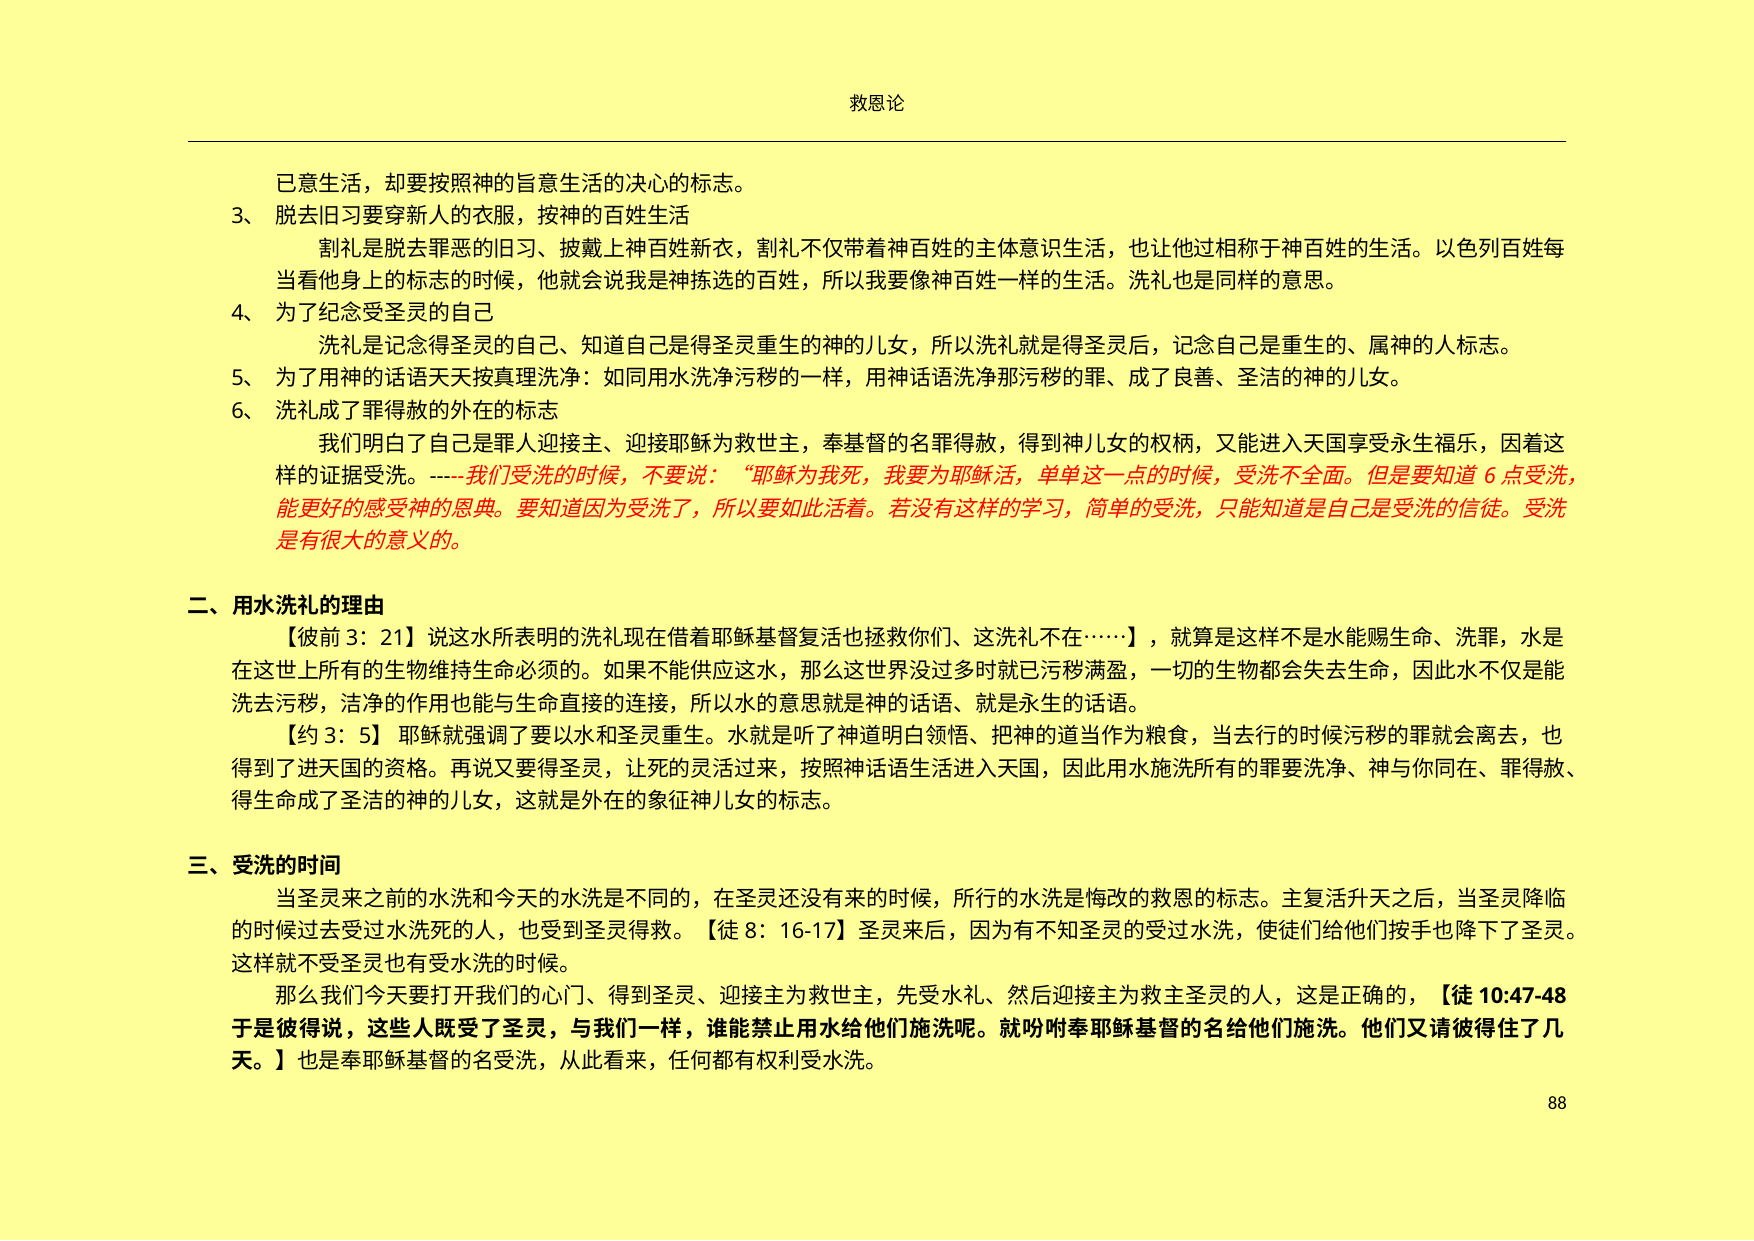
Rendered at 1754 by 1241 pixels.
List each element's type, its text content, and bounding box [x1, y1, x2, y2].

list 洗礼成了罪得赦的外在的标志 [231, 393, 1566, 425]
text 洗礼是记念得圣灵的自己、知道自己是得圣灵重生的神的儿女，所以洗礼就是得圣灵后，记念自己是重生的、属神的人标志。 [275, 328, 1566, 360]
text 那么我们今天要打开我们的心门、得到圣灵、迎接主为救世主，先受水礼、然后迎接主为救主圣灵的人，这是正确的，【徒10:47-48于是彼得说，这些人既受了圣灵，与我们一样，谁能禁止用水给他们施洗呢。就吩咐奉耶稣基督的名给他们施洗。他们又请彼得住了几天。】也是奉耶稣基督的名受洗，从此看来，任何都有权利受水洗。 [231, 978, 1566, 1075]
list 用水洗礼的理由 [187, 588, 1566, 620]
text 当圣灵来之前的水洗和今天的水洗是不同的，在圣灵还没有来的时候，所行的水洗是悔改的救恩的标志。主复活升天之后，当圣灵降临的时候过去受过水洗死的人，也受到圣灵得救。【徒8：16-17】圣灵来后，因为有不知圣灵的受过水洗，使徒们给他们按手也降下了圣灵。这样就不受圣灵也有受水洗的时候。 [231, 880, 1566, 978]
list 为了用神的话语天天按真理洗净：如同用水洗净污秽的一样，用神话语洗净那污秽的罪、成了良善、圣洁的神的儿女。 [231, 360, 1566, 393]
text 割礼是脱去罪恶的旧习、披戴上神百姓新衣，割礼不仅带着神百姓的主体意识生活，也让他过相称于神百姓的生活。以色列百姓每当看他身上的标志的时候，他就会说我是神拣选的百姓，所以我要像神百姓一样的生活。洗礼也是同样的意思。 [275, 230, 1566, 295]
text 我们明白了自己是罪人迎接主、迎接耶稣为救世主，奉基督的名罪得赦，得到神儿女的权柄，又能进入天国享受永生福乐，因着这样的证据受洗。-----我们受洗的时候，不要说：“耶稣为我死，我要为耶稣活，单单这一点的时候，受洗不全面。但是要知道6点受洗，能更好的感受神的恩典。要知道因为受洗了，所以要如此活着。若没有这样的学习，简单的受洗，只能知道是自己是受洗的信徒。受洗是有很大的意义的。 [275, 425, 1566, 555]
text 【约3：5】 耶稣就强调了要以水和圣灵重生。水就是听了神道明白领悟、把神的道当作为粮食，当去行的时候污秽的罪就会离去，也得到了进天国的资格。再说又要得圣灵，让死的灵活过来，按照神话语生活进入天国，因此用水施洗所有的罪要洗净、神与你同在、罪得赦、得生命成了圣洁的神的儿女，这就是外在的象征神儿女的标志。 [231, 718, 1566, 815]
text 【彼前3：21】说这水所表明的洗礼现在借着耶稣基督复活也拯救你们、这洗礼不在……】，就算是这样不是水能赐生命、洗罪，水是在这世上所有的生物维持生命必须的。如果不能供应这水，那么这世界没过多时就已污秽满盈，一切的生物都会失去生命，因此水不仅是能洗去污秽，洁净的作用也能与生命直接的连接，所以水的意思就是神的话语、就是永生的话语。 [231, 620, 1566, 718]
list 受洗的时间 [187, 848, 1566, 880]
list 脱去旧习要穿新人的衣服，按神的百姓生活 [231, 198, 1566, 230]
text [275, 165, 1566, 198]
list 为了纪念受圣灵的自己 [231, 295, 1566, 328]
